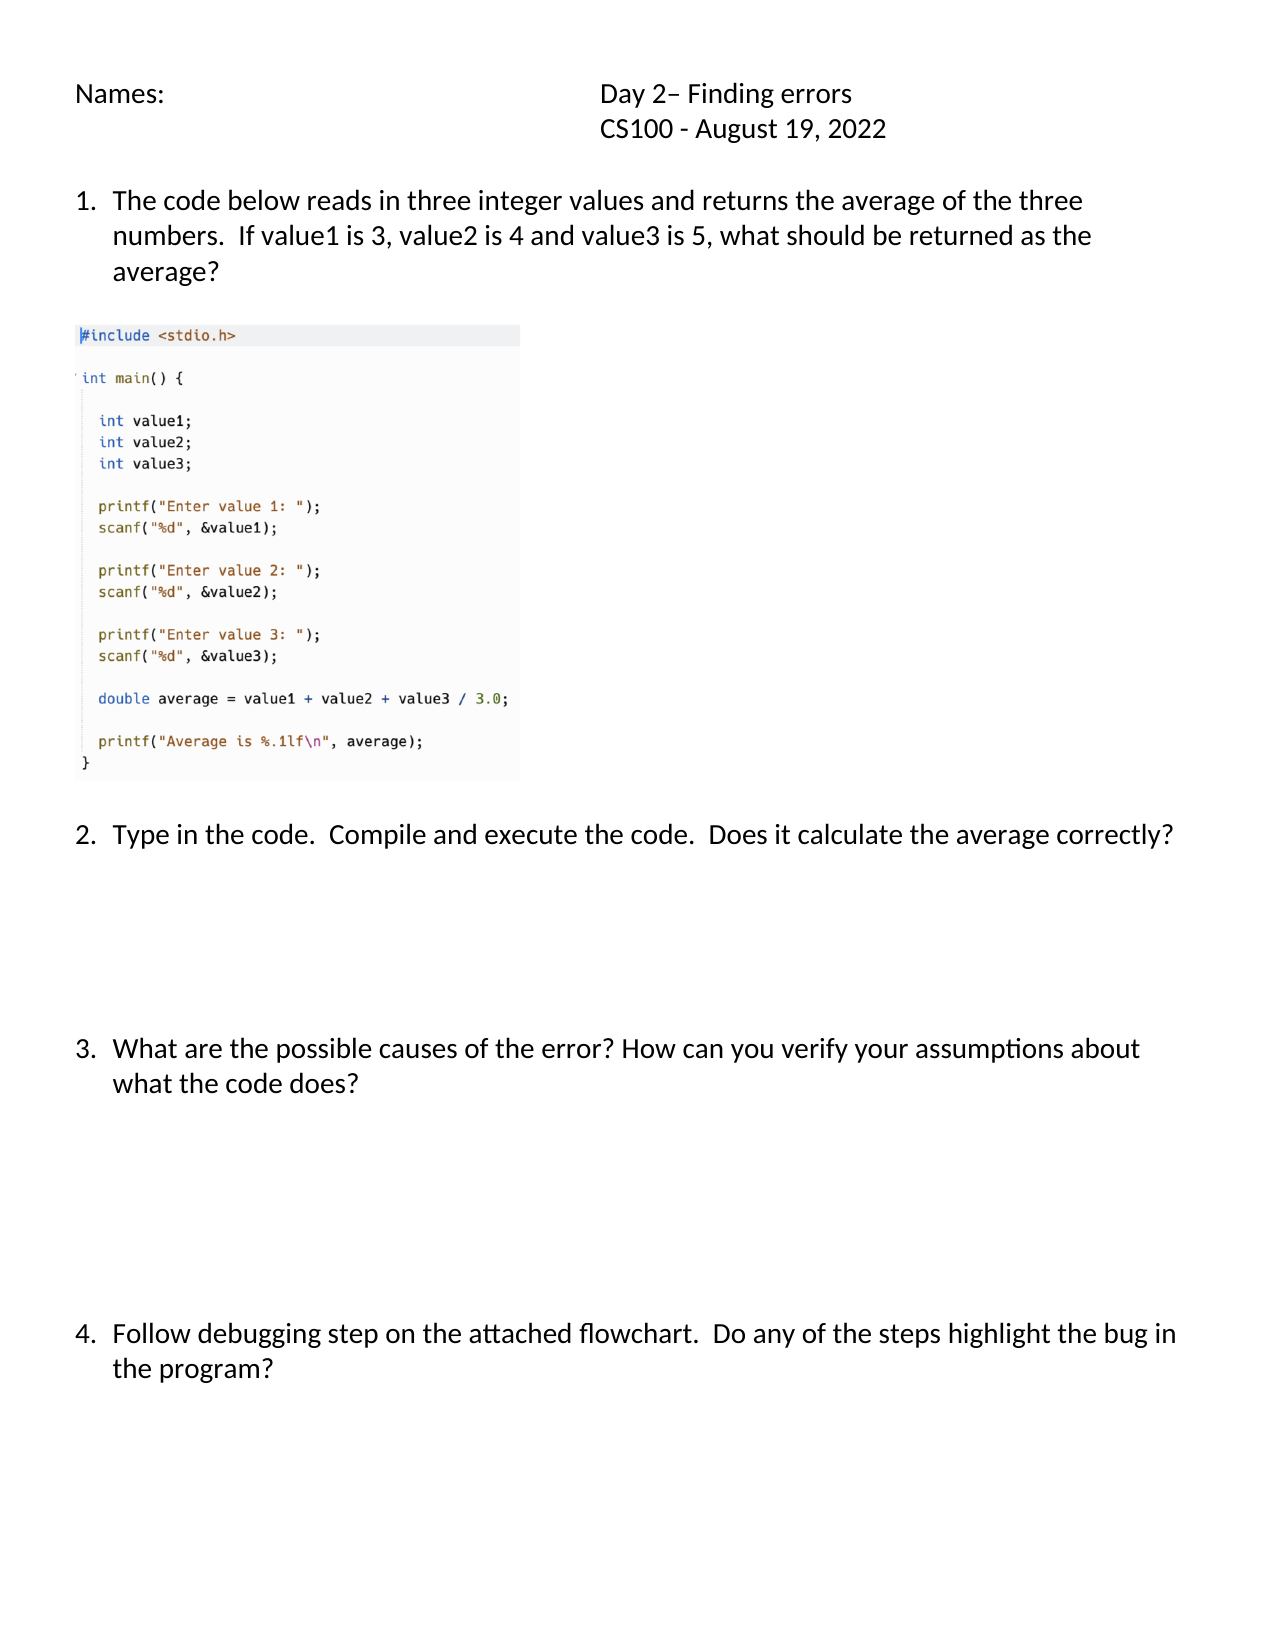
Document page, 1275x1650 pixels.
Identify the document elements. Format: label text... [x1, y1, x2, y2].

list What are the possible causes of the error? How can you verify your assumptions about what the code does? [75, 1030, 1200, 1101]
list The code below reads in three integer values and returns the average of the three numbers. If value1 is 3, value2 is 4 and value3 is 5, what should be returned as the average? [75, 182, 1200, 289]
list Follow debugging step on the attached flowchart. Do any of the steps highlight the bug in the program? [75, 1315, 1200, 1386]
text CS100 - August 19, 2022 [525, 111, 1200, 146]
picture [75, 324, 521, 781]
list Type in the code. Compile and execute the code. Does it calculate the average correctly? [75, 816, 1200, 852]
text Names: Day 2– Finding errors [75, 75, 1200, 111]
